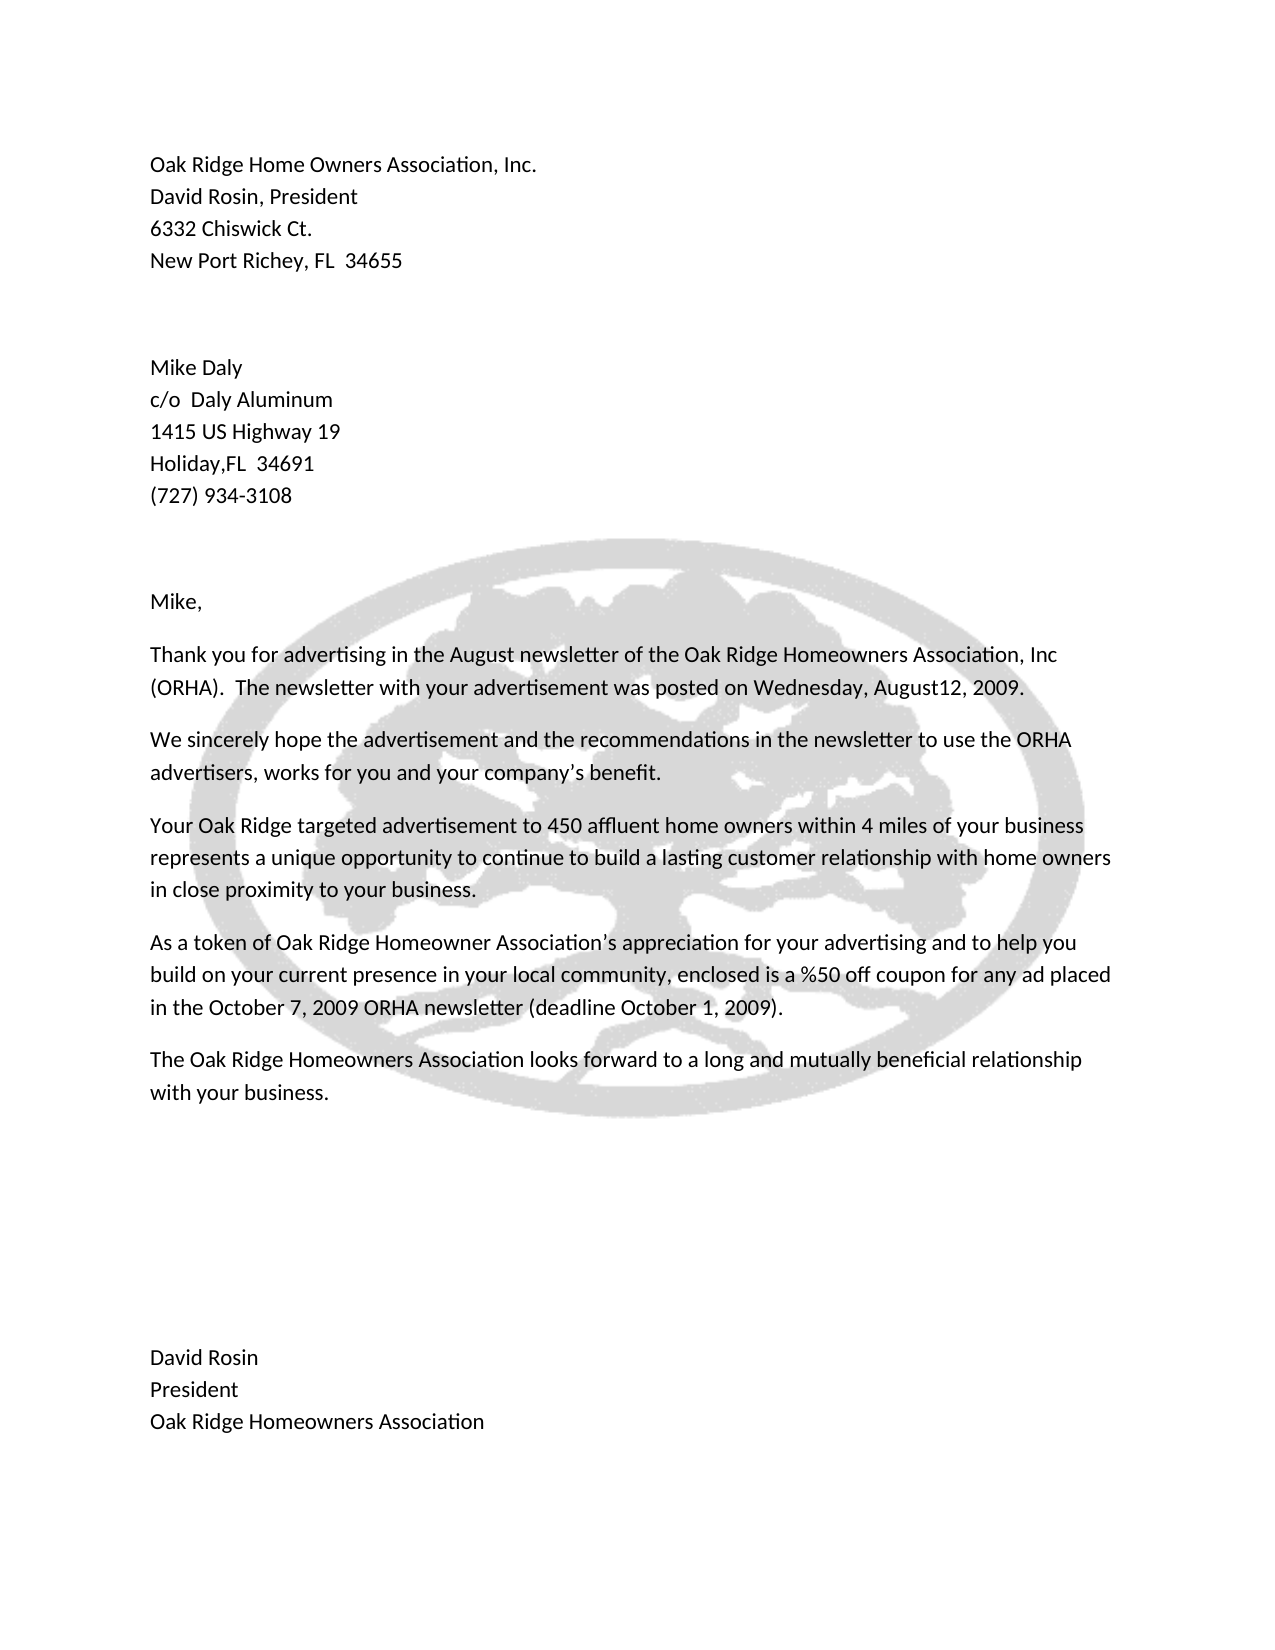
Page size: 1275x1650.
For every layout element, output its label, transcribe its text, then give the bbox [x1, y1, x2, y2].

text The Oak Ridge Homeowners Association looks forward to a long and mutually beneficial relationship with your business. [150, 1046, 1125, 1106]
text Your Oak Ridge targeted advertisement to 450 affluent home owners within 4 miles of your business represents a unique opportunity to continue to build a lasting customer relationship with home owners in close proximity to your business. [150, 811, 1125, 903]
text Thank you for advertising in the August newsletter of the Oak Ridge Homeowners Association, Inc (ORHA). The newsletter with your advertisement was posted on Wednesday, August12, 2009. [150, 640, 1125, 701]
text Mike Daly c/o Daly Aluminum 1415 US Highway 19 Holiday,FL 34691 (727) 934-3108 [150, 353, 1125, 509]
text We sincerely hope the advertisement and the recommendations in the newsletter to use the ORHA advertisers, works for you and your company’s benefit. [150, 726, 1125, 786]
text Oak Ridge Home Owners Association, Inc. David Rosin, President 6332 Chiswick Ct. New Port Richey, FL 34655 [150, 150, 1125, 274]
text As a token of Oak Ridge Homeowner Association’s appreciation for your advertising and to help you build on your current presence in your local community, enclosed is a %50 off coupon for any ad placed in the October 7, 2009 ORHA newsletter (deadline October 1, 2009). [150, 928, 1125, 1021]
text David Rosin President Oak Ridge Homeowners Association [150, 1343, 1125, 1435]
text Mike, [150, 587, 1125, 615]
